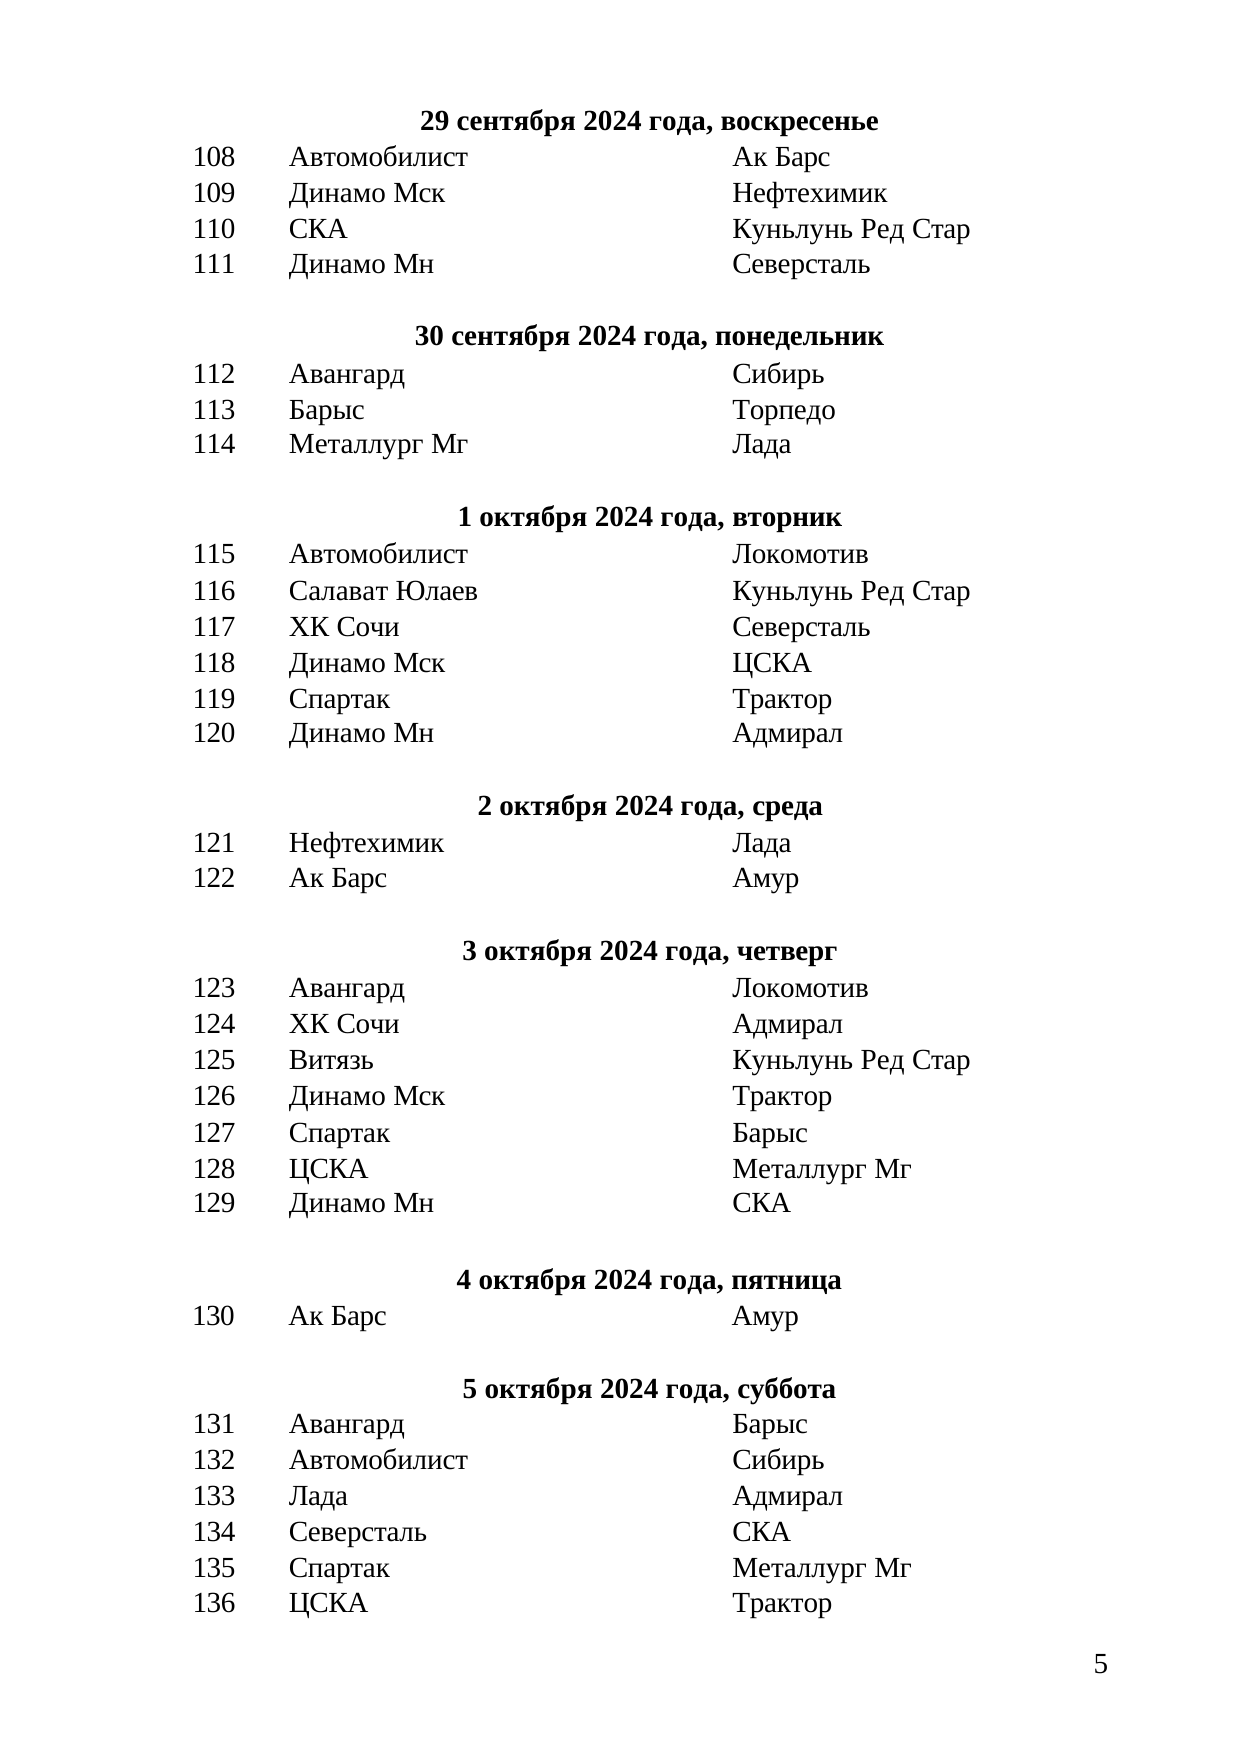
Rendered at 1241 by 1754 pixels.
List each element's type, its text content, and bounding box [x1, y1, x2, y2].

table_cell Адмирал [601, 1478, 917, 1514]
table_cell Адмирал [606, 717, 977, 751]
table_cell 30 сентября 2024 года, понедельник [187, 282, 977, 354]
table_cell 116 [187, 573, 262, 609]
table_cell Динамо Мн [263, 1187, 606, 1221]
table_cell Северсталь [606, 247, 977, 282]
table_cell 115 [187, 535, 262, 573]
table_cell Металлург Мг [263, 428, 606, 462]
text 130 Ак Барс Амур [192, 1298, 1211, 1332]
table_cell 112 [187, 354, 262, 392]
table_cell Куньлунь Ред Стар [606, 1043, 977, 1078]
table_cell Амур [606, 862, 977, 896]
table_cell ЦСКА [263, 1151, 606, 1187]
table_cell 110 [187, 211, 262, 247]
table_header Барыс [601, 1408, 917, 1442]
table_cell СКА [263, 211, 606, 247]
table_cell ХК Сочи [263, 609, 606, 645]
table_cell Сибирь [601, 1442, 917, 1478]
table_cell Лада [263, 1478, 601, 1514]
table_cell Трактор [606, 1079, 977, 1114]
table_cell 2 октября 2024 года, среда [187, 751, 977, 824]
table_cell 119 [187, 681, 262, 717]
list октября 2024 года, суббота [462, 1371, 1211, 1404]
table_cell Динамо Мск [263, 645, 606, 681]
table_cell Лада [606, 428, 977, 462]
table_cell Спартак [263, 1115, 606, 1151]
table_cell Динамо Мск [263, 1079, 606, 1114]
table_cell Локомотив [606, 969, 977, 1006]
table_cell 133 [187, 1478, 262, 1514]
table_cell Северсталь [263, 1514, 601, 1551]
table_cell Автомобилист [263, 535, 606, 573]
table_cell 135 [187, 1551, 262, 1587]
table_cell Барыс [606, 1115, 977, 1151]
table_cell СКА [606, 1187, 977, 1221]
table_cell 127 [187, 1115, 262, 1151]
table_cell ЦСКА [606, 645, 977, 681]
table_cell ХК Сочи [263, 1006, 606, 1042]
table_cell Северсталь [606, 609, 977, 645]
table_cell 3 октября 2024 года, четверг [187, 896, 977, 969]
table_cell СКА [601, 1514, 917, 1551]
table_cell 122 [187, 862, 262, 896]
table_cell 123 [187, 969, 262, 1006]
table_cell 120 [187, 717, 262, 751]
table_cell Металлург Мг [601, 1551, 917, 1587]
table_cell 129 [187, 1187, 262, 1221]
table_cell Авангард [263, 969, 606, 1006]
table_cell Ак Барс [606, 141, 977, 175]
table_cell 1 октября 2024 года, вторник [187, 462, 977, 535]
table_cell Нефтехимик [263, 824, 606, 862]
table_cell 111 [187, 247, 262, 282]
table_cell Динамо Мск [263, 175, 606, 211]
table_cell 136 [187, 1587, 262, 1621]
table_cell 128 [187, 1151, 262, 1187]
table_header 29 сентября 2024 года, воскресенье [187, 105, 977, 141]
table_cell Куньлунь Ред Стар [606, 211, 977, 247]
table_cell 109 [187, 175, 262, 211]
table_cell 125 [187, 1043, 262, 1078]
table_cell Куньлунь Ред Стар [606, 573, 977, 609]
table_header 131 [187, 1408, 262, 1442]
table_cell Ак Барс [263, 862, 606, 896]
table_cell Нефтехимик [606, 175, 977, 211]
table_cell Локомотив [606, 535, 977, 573]
table_cell 126 [187, 1079, 262, 1114]
table_cell Динамо Мн [263, 247, 606, 282]
table_cell Динамо Мн [263, 717, 606, 751]
table_cell Металлург Мг [606, 1151, 977, 1187]
table_cell Лада [606, 824, 977, 862]
table_cell 118 [187, 645, 262, 681]
table_cell 117 [187, 609, 262, 645]
list октября 2024 года, пятница [456, 1262, 1211, 1296]
table_cell 124 [187, 1006, 262, 1042]
table_cell 132 [187, 1442, 262, 1478]
table_cell Спартак [263, 1551, 601, 1587]
table_cell Салават Юлаев [263, 573, 606, 609]
table_cell 114 [187, 428, 262, 462]
table_cell Автомобилист [263, 141, 606, 175]
table_cell Сибирь [606, 354, 977, 392]
table_cell Автомобилист [263, 1442, 601, 1478]
table_cell Адмирал [606, 1006, 977, 1042]
table_cell ЦСКА [263, 1587, 601, 1621]
table_cell Трактор [606, 681, 977, 717]
table_cell Спартак [263, 681, 606, 717]
table_cell Авангард [263, 354, 606, 392]
table_cell Трактор [601, 1587, 917, 1621]
table_cell Витязь [263, 1043, 606, 1078]
table_cell Торпедо [606, 392, 977, 428]
table_header Авангард [263, 1408, 601, 1442]
table_cell 134 [187, 1514, 262, 1551]
table_cell 121 [187, 824, 262, 862]
table_cell Барыс [263, 392, 606, 428]
table_cell 113 [187, 392, 262, 428]
table_cell 108 [187, 141, 262, 175]
